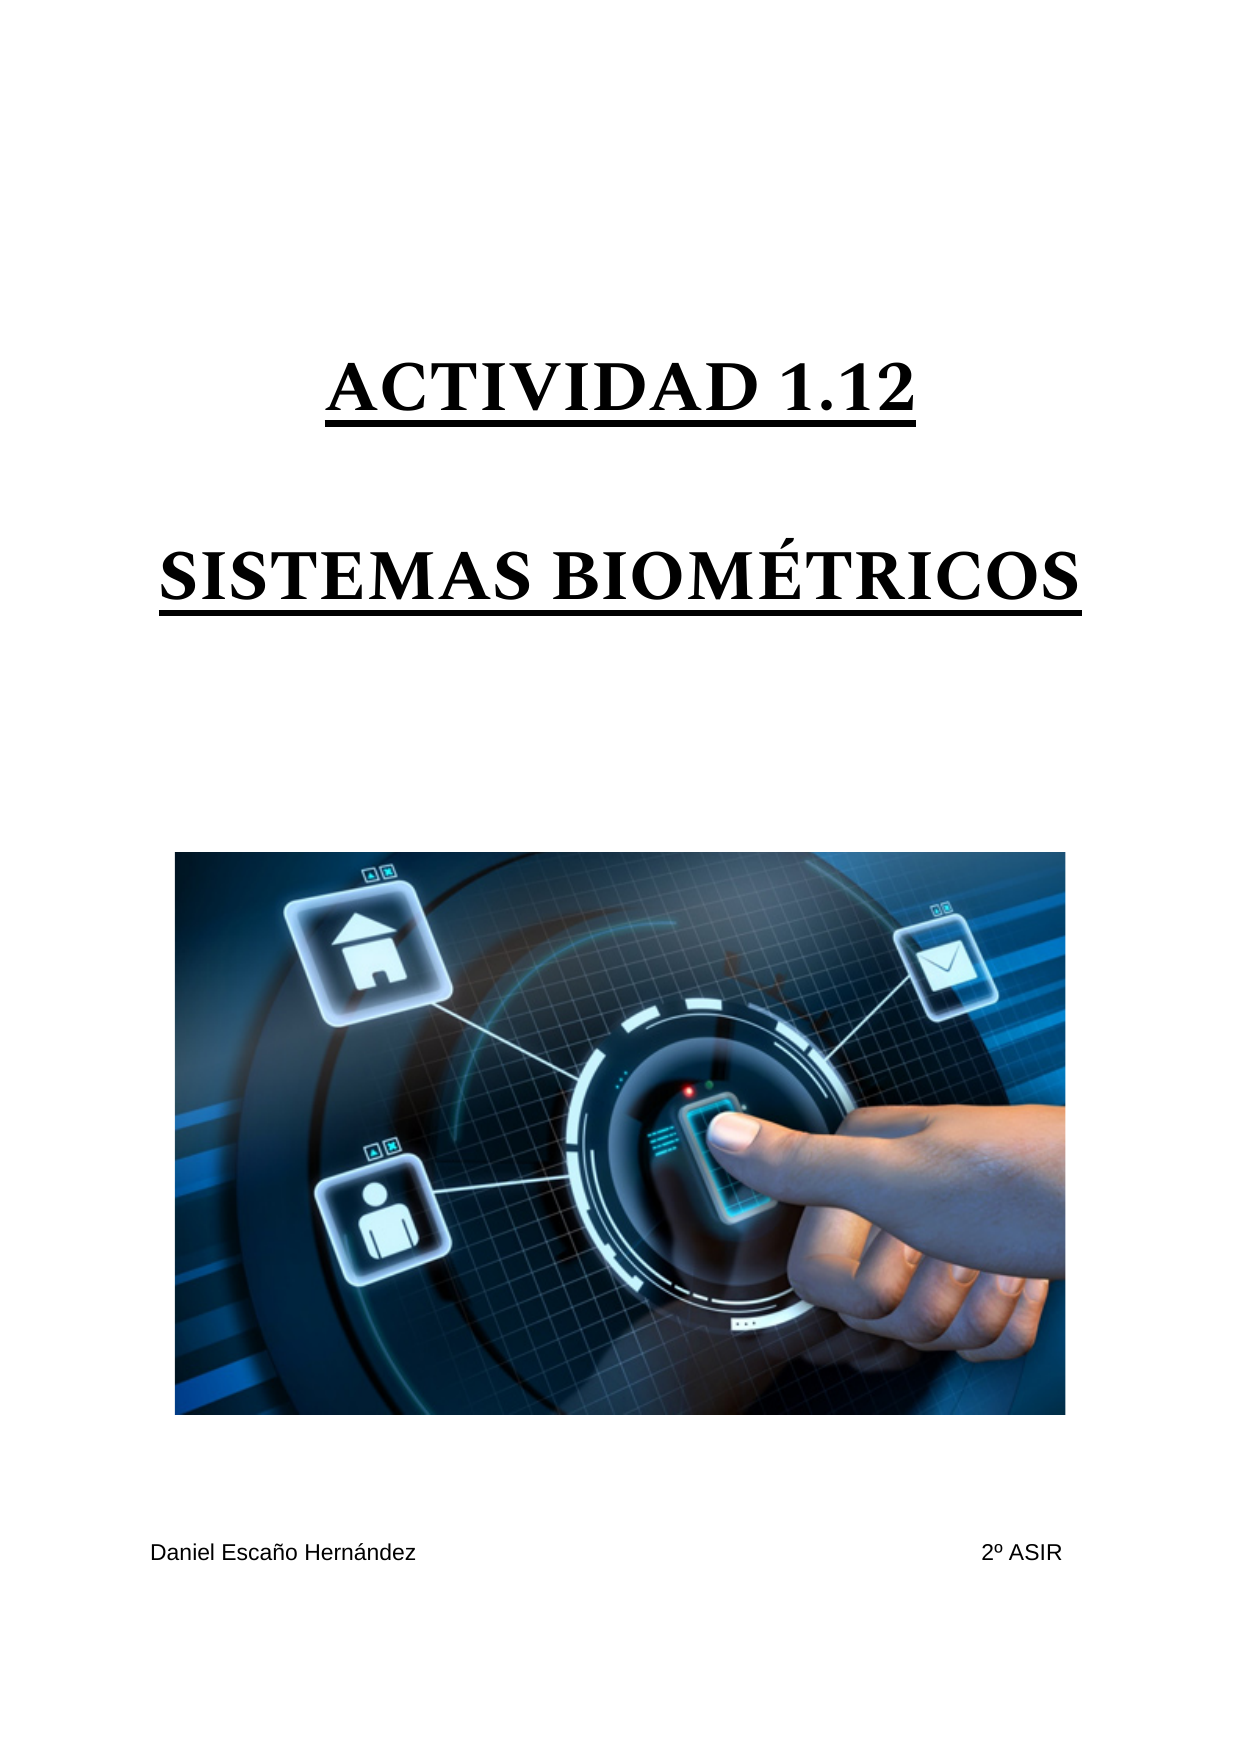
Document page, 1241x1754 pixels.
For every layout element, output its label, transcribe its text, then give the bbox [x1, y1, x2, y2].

picture [174, 852, 1066, 1415]
text Daniel Escaño Hernández 2º ASIR [150, 1539, 1090, 1566]
text ACTIVIDAD 1.12 SISTEMAS BIOMÉTRICOS [150, 335, 1090, 633]
